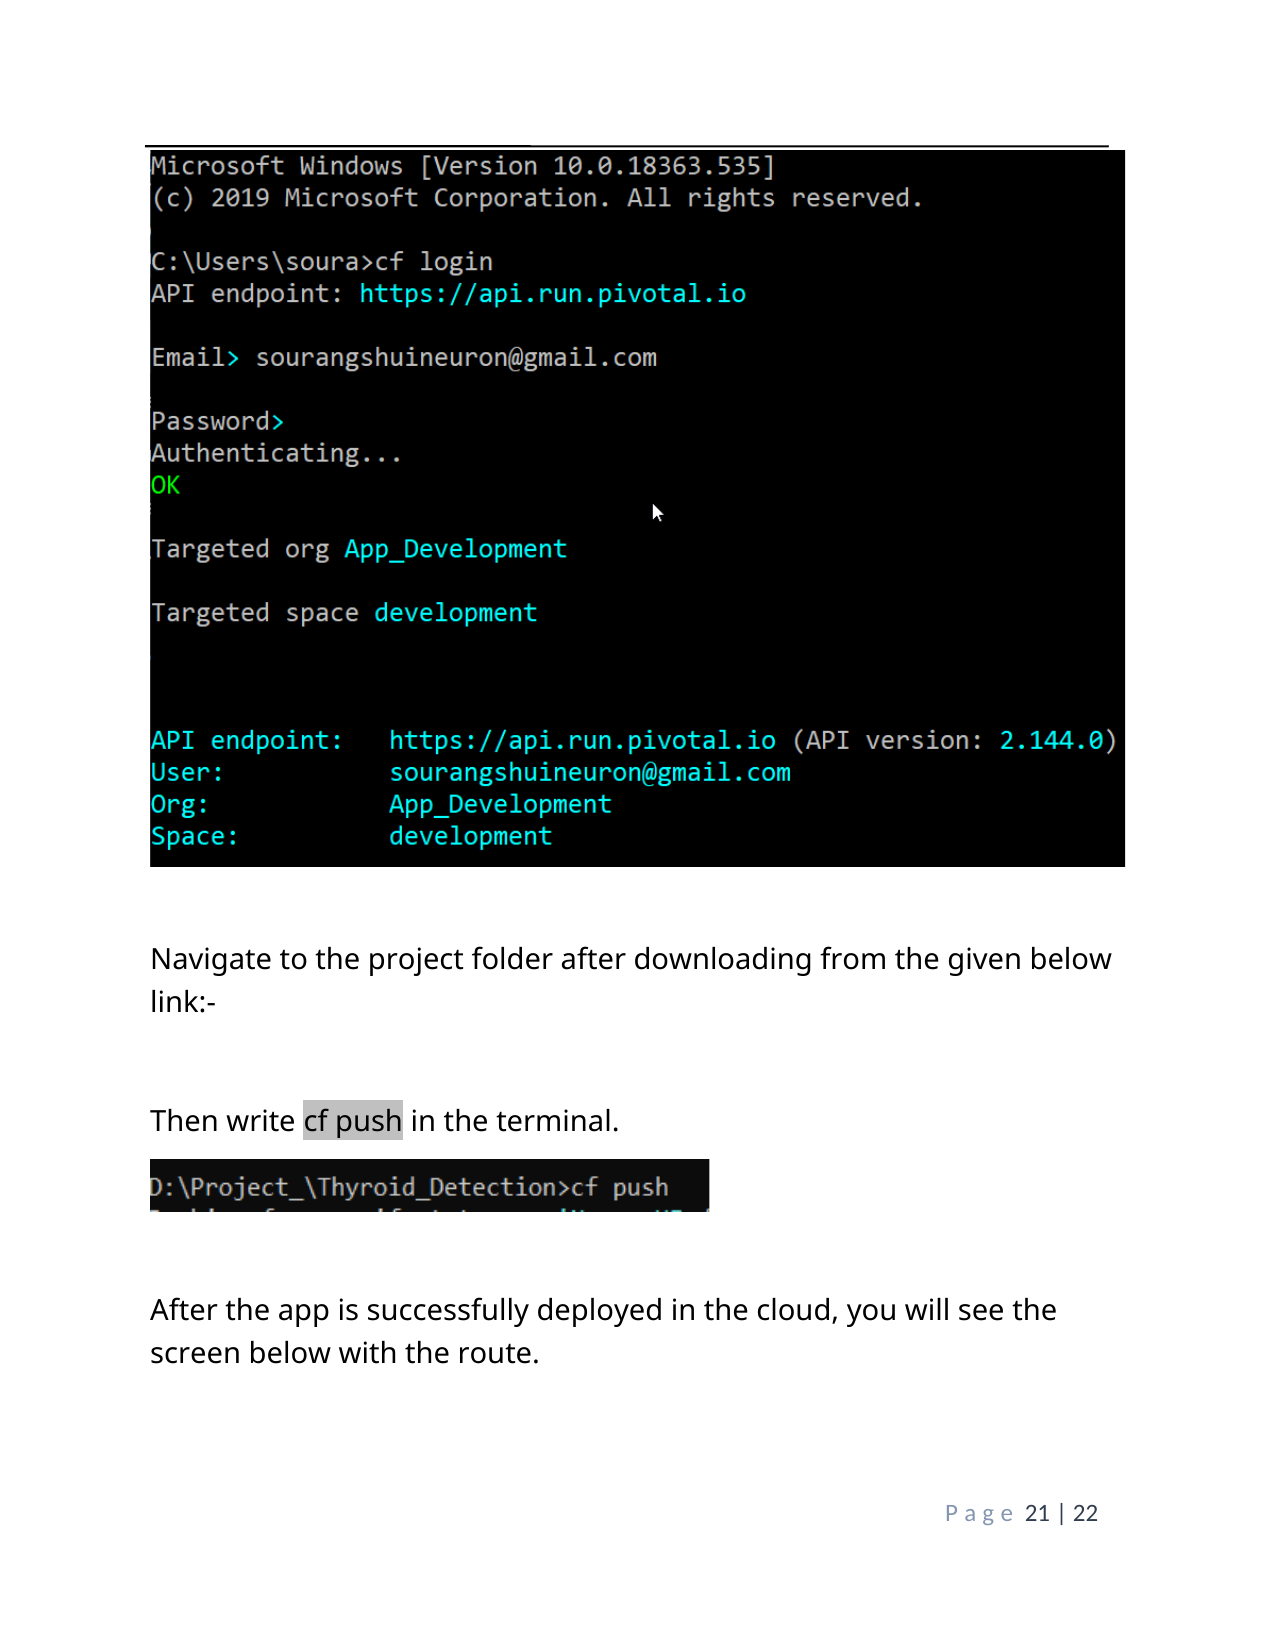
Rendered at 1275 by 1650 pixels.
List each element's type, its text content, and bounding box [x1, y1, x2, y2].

text Navigate to the project folder after downloading from the given below link:- [150, 938, 1125, 1021]
picture [150, 1159, 710, 1212]
text Then write cf push in the terminal. [150, 1100, 303, 1140]
text After the app is successfully deployed in the cloud, you will see the screen below with the route. [150, 1290, 1125, 1372]
picture [150, 150, 1125, 867]
text Then write cf push in the terminal. [403, 1100, 1125, 1140]
